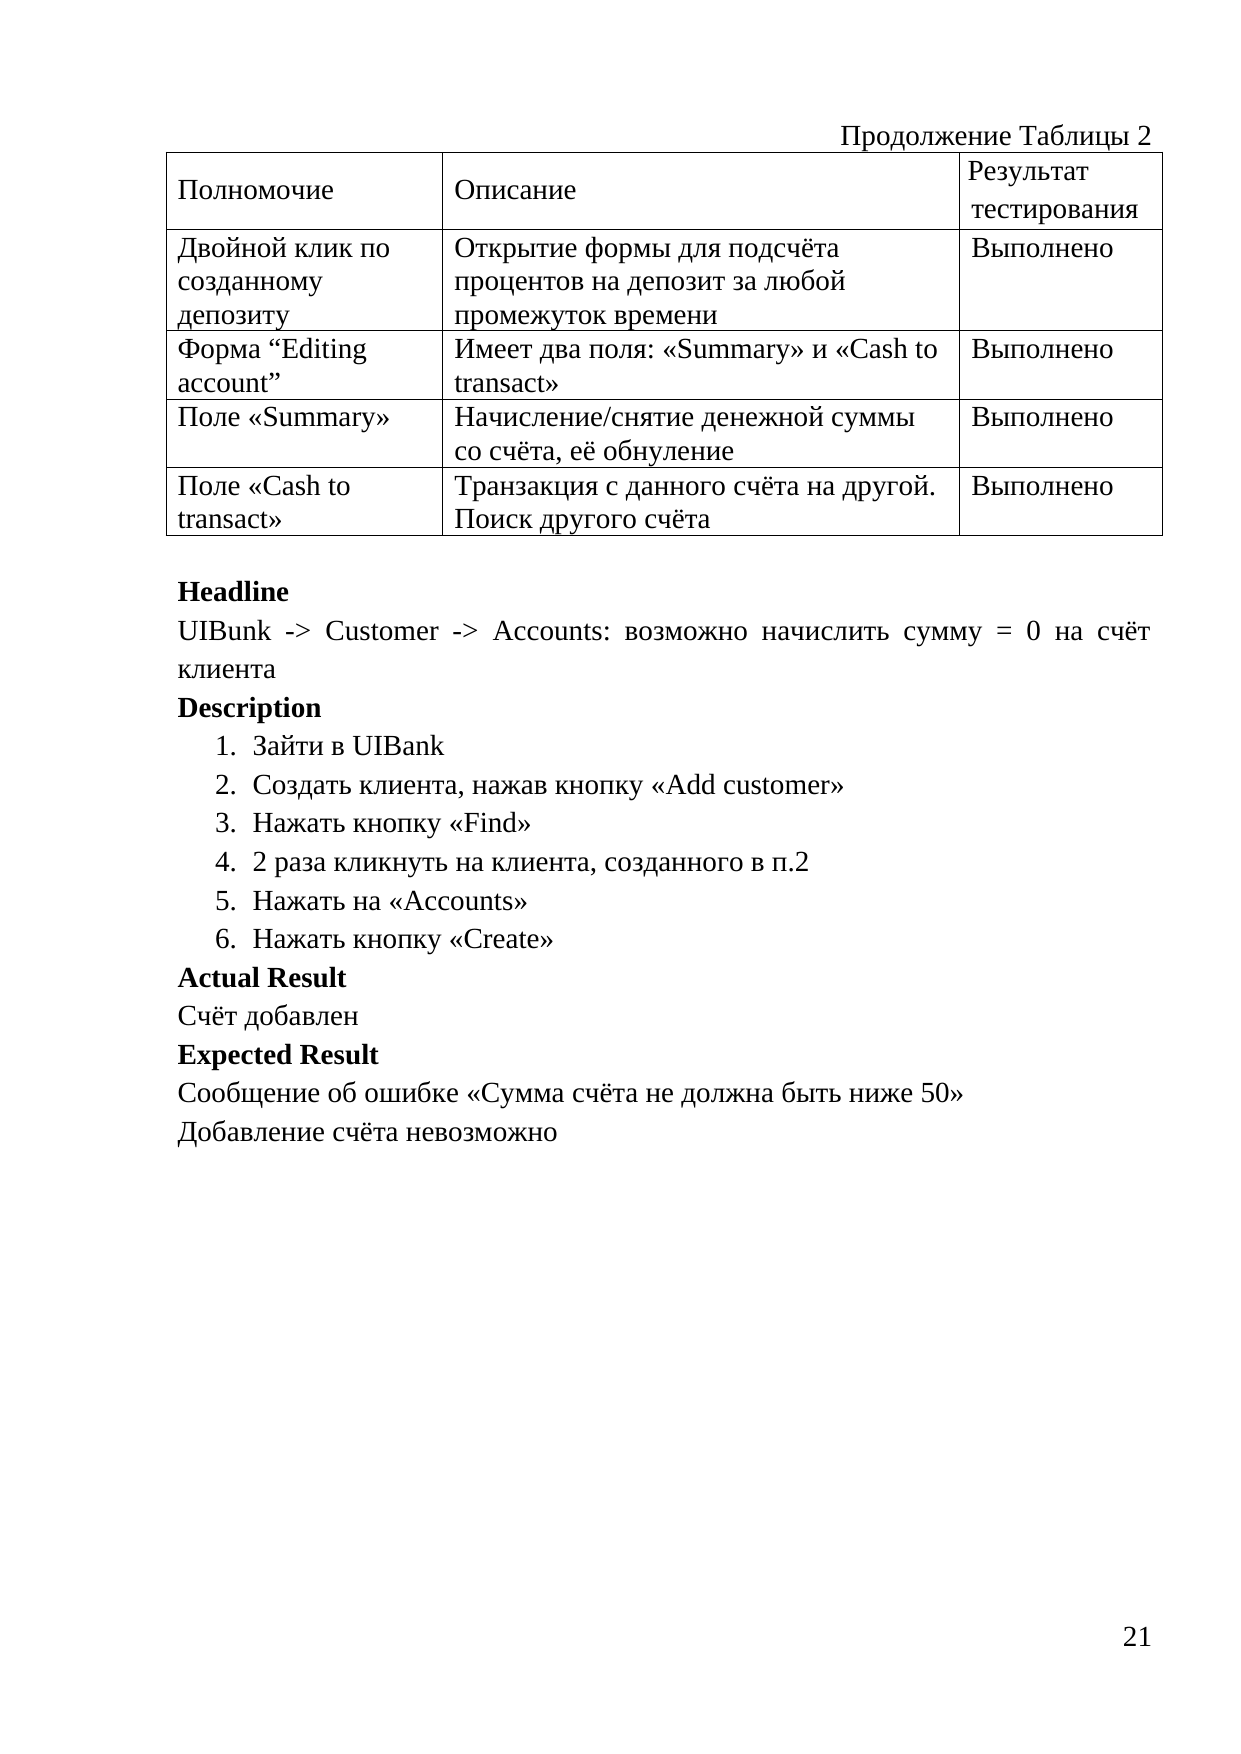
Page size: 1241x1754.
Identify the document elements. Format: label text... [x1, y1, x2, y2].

table_cell Начисление/снятие денежной суммы со счёта, её обнуление [443, 400, 959, 467]
text Actual Result [177, 960, 1152, 993]
list Нажать на «Accounts» [215, 883, 1152, 916]
text Продолжение Таблицы 2 [177, 118, 1152, 152]
table_cell Двойной клик по созданному депозиту [167, 230, 442, 330]
table_header Результат тестирования [960, 153, 1162, 229]
table_cell Выполнено [960, 468, 1162, 535]
table_header Полномочие [167, 153, 442, 229]
table_cell Выполнено [960, 331, 1162, 398]
table_cell Имеет два поля: «Summary» и «Cash to transact» [443, 331, 959, 398]
list 2 раза кликнуть на клиента, созданного в п.2 [215, 844, 1152, 878]
text UIBunk -> Customer -> Accounts: возможно начислить сумму = 0 на счёт клиента [177, 613, 1152, 685]
list Создать клиента, нажав кнопку «Add customer» [215, 767, 1152, 801]
text Description [177, 690, 1152, 723]
list Нажать кнопку «Create» [215, 921, 1152, 955]
table_cell Выполнено [960, 230, 1162, 330]
text Счёт добавлен [177, 998, 1152, 1032]
text Expected Result [177, 1037, 1152, 1070]
text Сообщение об ошибке «Сумма счёта не должна быть ниже 50» [177, 1075, 1152, 1109]
table_cell Поле «Summary» [167, 400, 442, 467]
table_cell Поле «Cash to transact» [167, 468, 442, 535]
list Нажать кнопку «Find» [215, 806, 1152, 839]
table_cell Выполнено [960, 400, 1162, 467]
text Headline [177, 574, 1152, 608]
table_cell Открытие формы для подсчёта процентов на депозит за любой промежуток времени [443, 230, 959, 330]
list Зайти в UIBank [215, 728, 1152, 762]
table_cell Форма “Editing account” [167, 331, 442, 398]
table_cell Транзакция с данного счёта на другой. Поиск другого счёта [443, 468, 959, 535]
text Добавление счёта невозможно [177, 1114, 1152, 1147]
table_header Описание [443, 153, 959, 229]
